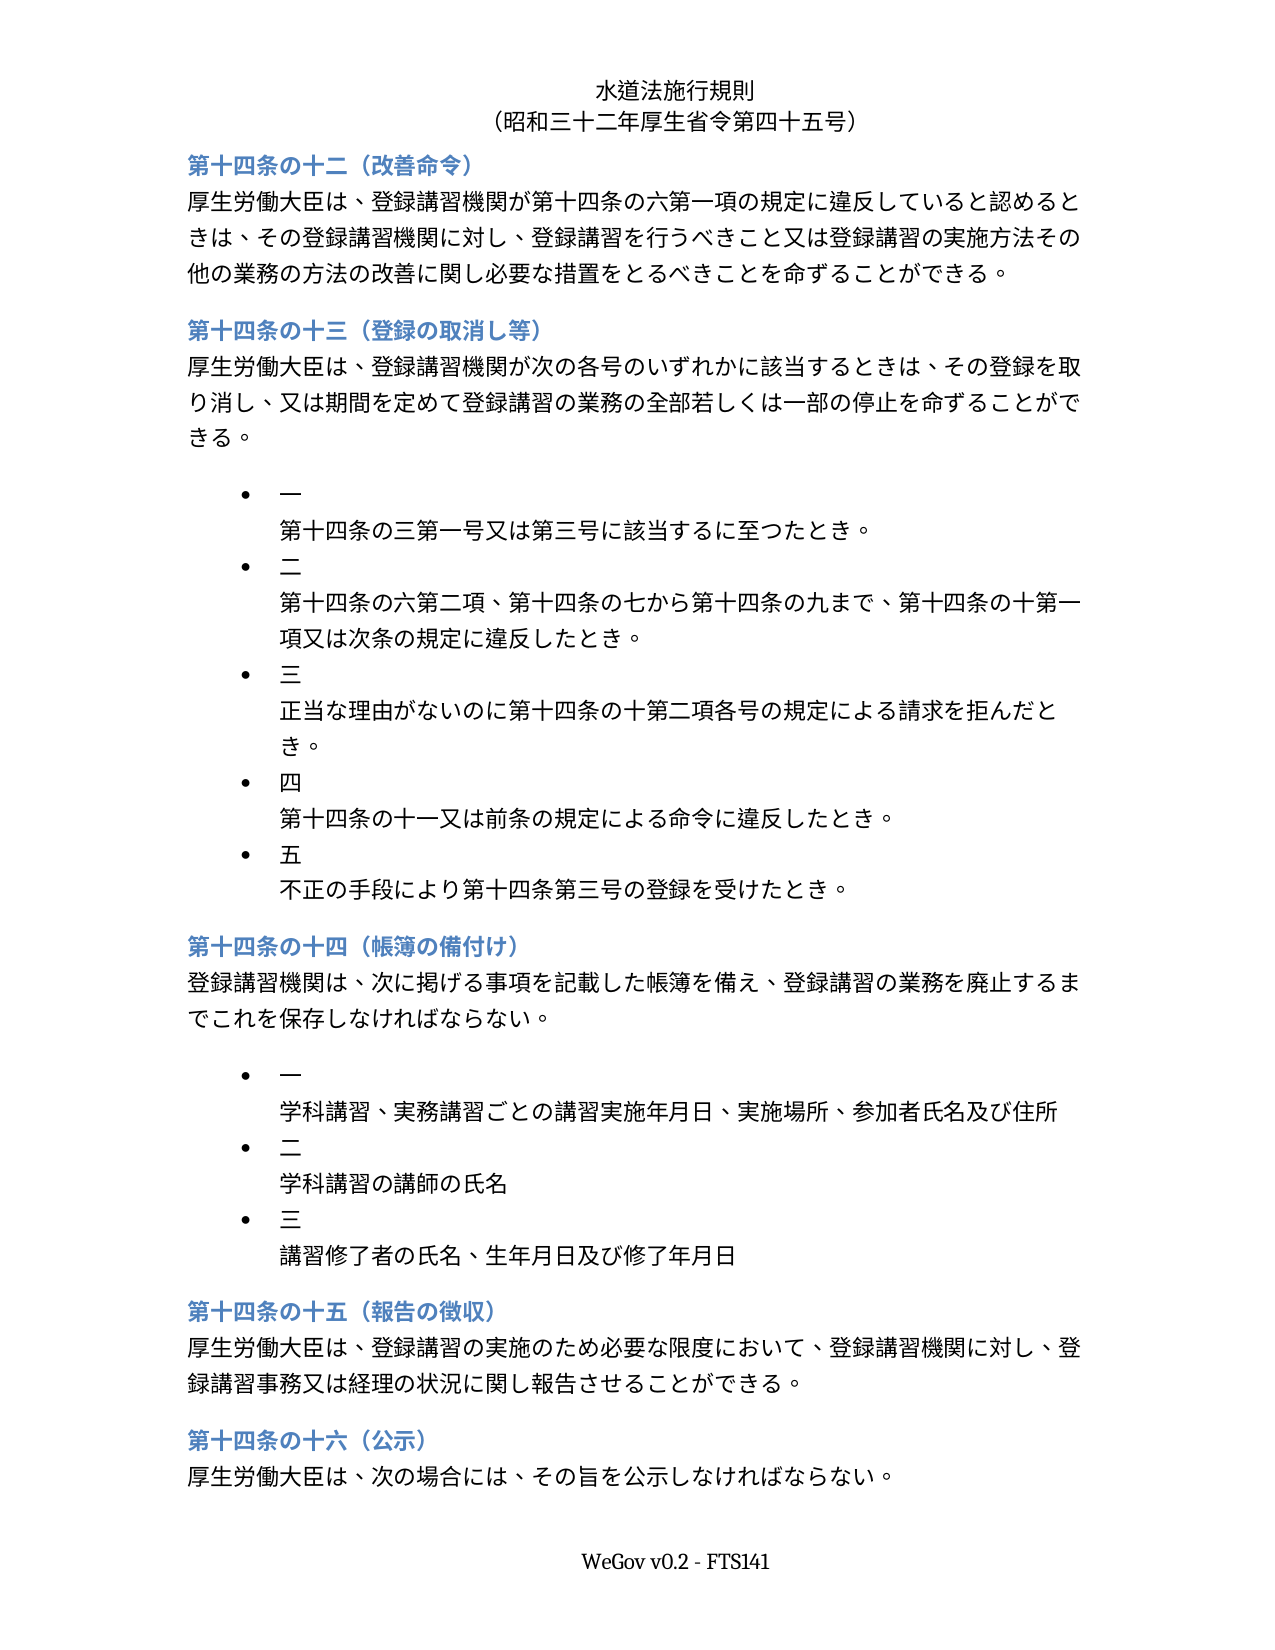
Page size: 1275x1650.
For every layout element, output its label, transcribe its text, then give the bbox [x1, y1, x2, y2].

list 四 第十四条の十一又は前条の規定による命令に違反したとき。 [242, 767, 1087, 834]
list 二 学科講習の講師の氏名 [242, 1132, 1087, 1199]
subtitle 第十四条の十五（報告の徴収） [187, 1296, 1087, 1328]
text 厚生労働大臣は、登録講習の実施のため必要な限度において、登録講習機関に対し、登録講習事務又は経理の状況に関し報告させることができる。 [187, 1332, 1087, 1399]
list 五 不正の手段により第十四条第三号の登録を受けたとき。 [242, 838, 1087, 906]
subtitle 第十四条の十三（登録の取消し等） [187, 314, 1087, 346]
subtitle 第十四条の十四（帳簿の備付け） [187, 931, 1087, 962]
list 一 第十四条の三第一号又は第三号に該当するに至つたとき。 [242, 479, 1087, 546]
text 登録講習機関は、次に掲げる事項を記載した帳簿を備え、登録講習の業務を廃止するまでこれを保存しなければならない。 [187, 967, 1087, 1034]
list 三 正当な理由がないのに第十四条の十第二項各号の規定による請求を拒んだとき。 [242, 659, 1087, 762]
text 厚生労働大臣は、登録講習機関が第十四条の六第一項の規定に違反していると認めるときは、その登録講習機関に対し、登録講習を行うべきこと又は登録講習の実施方法その他の業務の方法の改善に関し必要な措置をとるべきことを命ずることができる。 [187, 186, 1087, 289]
list 一 学科講習、実務講習ごとの講習実施年月日、実施場所、参加者氏名及び住所 [242, 1060, 1087, 1127]
text 厚生労働大臣は、登録講習機関が次の各号のいずれかに該当するときは、その登録を取り消し、又は期間を定めて登録講習の業務の全部若しくは一部の停止を命ずることができる。 [187, 351, 1087, 454]
subtitle 第十四条の十二（改善命令） [187, 150, 1087, 181]
subtitle 第十四条の十六（公示） [187, 1425, 1087, 1456]
list 二 第十四条の六第二項、第十四条の七から第十四条の九まで、第十四条の十第一項又は次条の規定に違反したとき。 [242, 551, 1087, 654]
text 厚生労働大臣は、次の場合には、その旨を公示しなければならない。 [187, 1461, 1087, 1492]
list 三 講習修了者の氏名、生年月日及び修了年月日 [242, 1204, 1087, 1271]
